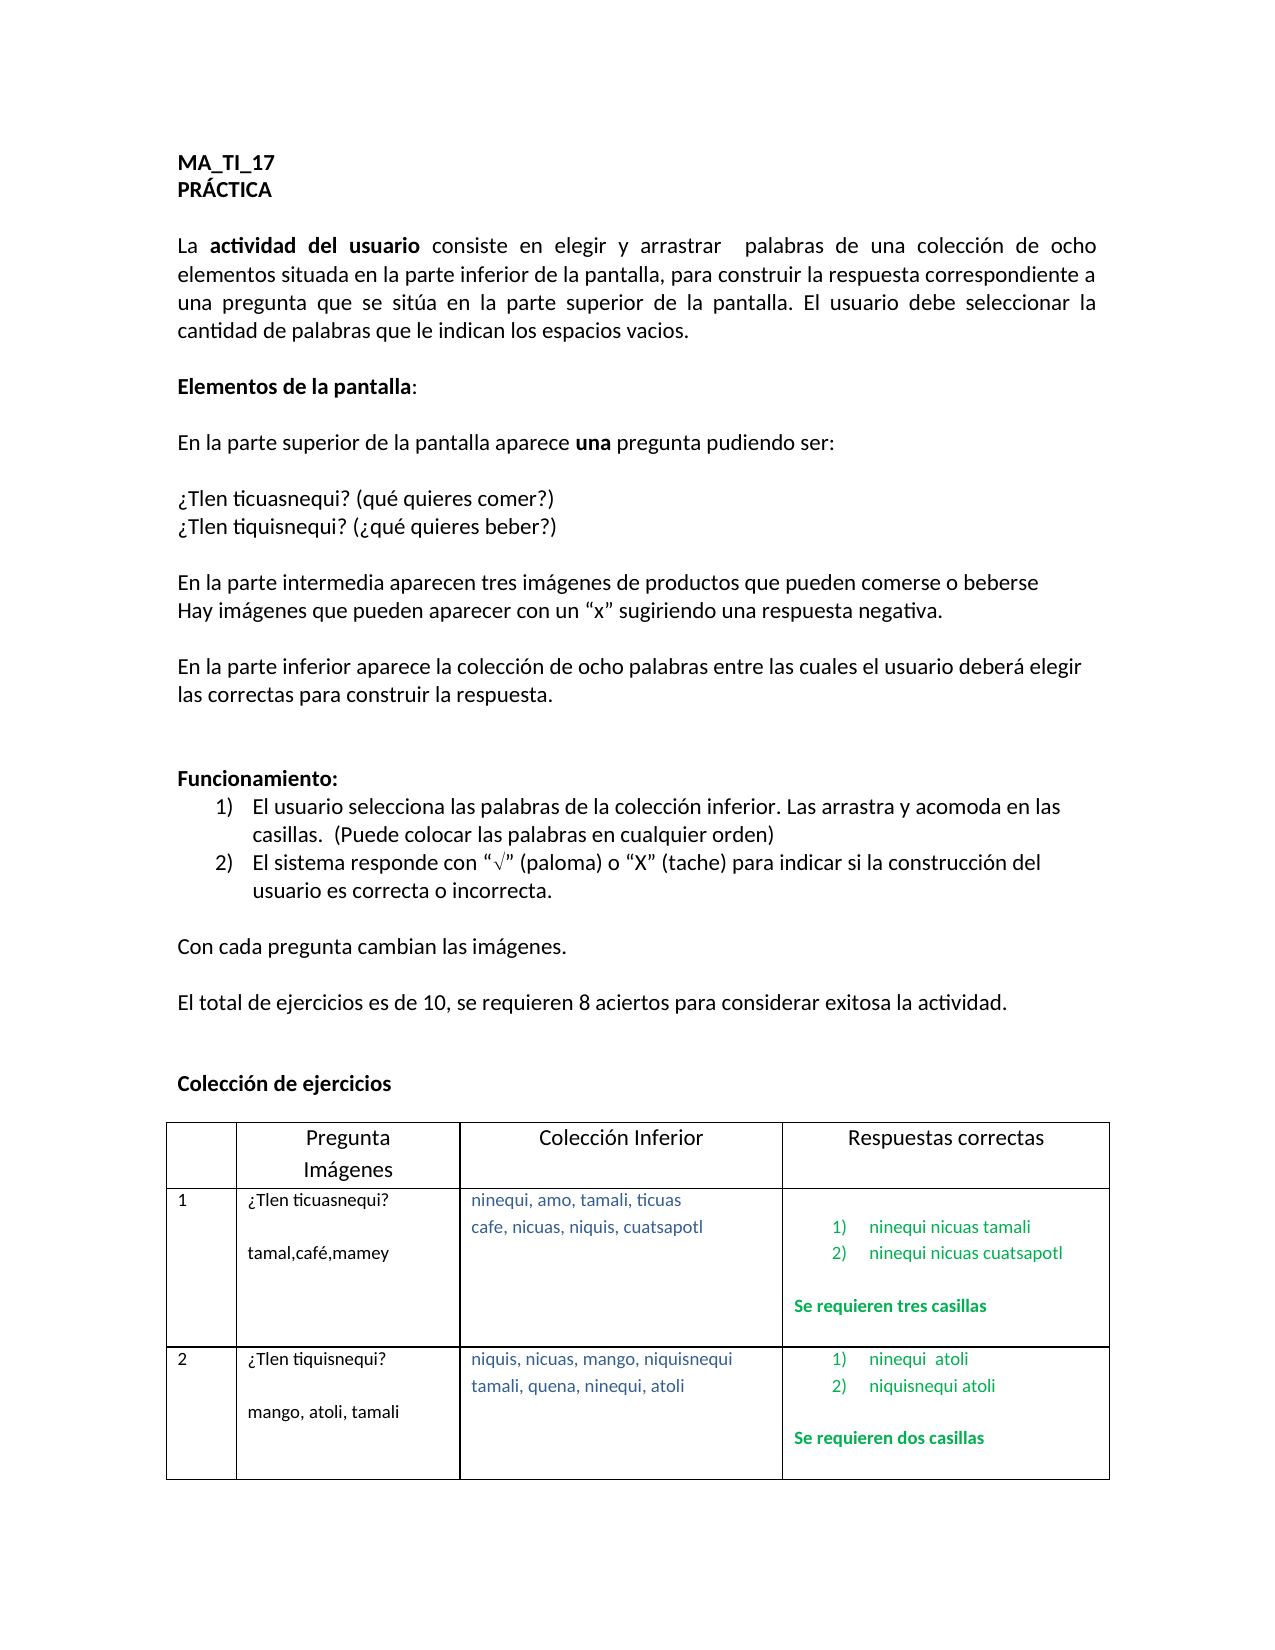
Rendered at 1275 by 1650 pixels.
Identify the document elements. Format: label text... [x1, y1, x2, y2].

text El total de ejercicios es de 10, se requieren 8 aciertos para considerar exitosa la actividad. [177, 988, 1098, 1016]
list El sistema responde con “” (paloma) o “X” (tache) para indicar si la construcción del usuario es correcta o incorrecta. [215, 848, 1098, 904]
text En la parte intermedia aparecen tres imágenes de productos que pueden comerse o beberse [177, 568, 1098, 596]
text Con cada pregunta cambian las imágenes. [177, 932, 1098, 960]
text PRÁCTICA [177, 176, 1098, 204]
text ¿Tlen tiquisnequi? (¿qué quieres beber?) [177, 512, 1098, 540]
table_cell niquis, nicuas, mango, niquisnequi tamali, quena, ninequi, atoli [461, 1348, 782, 1479]
table_header [167, 1123, 236, 1187]
table_cell ¿Tlen ticuasnequi? tamal,café,mamey [237, 1189, 459, 1346]
table_cell ninequi nicuas tamali ninequi nicuas cuatsapotl Se requieren tres casillas [783, 1189, 1109, 1346]
text Colección de ejercicios [177, 1069, 1098, 1097]
table_cell ¿Tlen tiquisnequi? mango, atoli, tamali [237, 1348, 459, 1479]
text En la parte superior de la pantalla aparece una pregunta pudiendo ser: [177, 428, 1098, 456]
table_header Respuestas correctas [783, 1123, 1109, 1187]
table_cell ninequi, amo, tamali, ticuas cafe, nicuas, niquis, cuatsapotl [461, 1189, 782, 1346]
table_cell ninequi atoli niquisnequi atoli Se requieren dos casillas [783, 1348, 1109, 1479]
table_cell 2 [167, 1348, 236, 1479]
table_cell 1 [167, 1189, 236, 1346]
text Hay imágenes que pueden aparecer con un “x” sugiriendo una respuesta negativa. [177, 596, 1098, 624]
text Funcionamiento: [177, 764, 1098, 792]
text MA_TI_17 [177, 148, 1098, 176]
text ¿Tlen ticuasnequi? (qué quieres comer?) [177, 484, 1098, 512]
table_header Pregunta Imágenes [237, 1123, 459, 1187]
text La actividad del usuario consiste en elegir y arrastrar palabras de una colección de ocho elementos situada en la parte inferior de la pantalla, para construir la respuesta correspondiente a una pregunta que se sitúa en la parte superior de la pantalla. El usuario debe seleccionar la cantidad de palabras que le indican los espacios vacios. [177, 232, 1098, 344]
list El usuario selecciona las palabras de la colección inferior. Las arrastra y acomoda en las casillas. (Puede colocar las palabras en cualquier orden) [215, 792, 1098, 848]
text En la parte inferior aparece la colección de ocho palabras entre las cuales el usuario deberá elegir las correctas para construir la respuesta. [177, 652, 1098, 708]
text Elementos de la pantalla: [177, 372, 1098, 400]
table_header Colección Inferior [461, 1123, 782, 1187]
